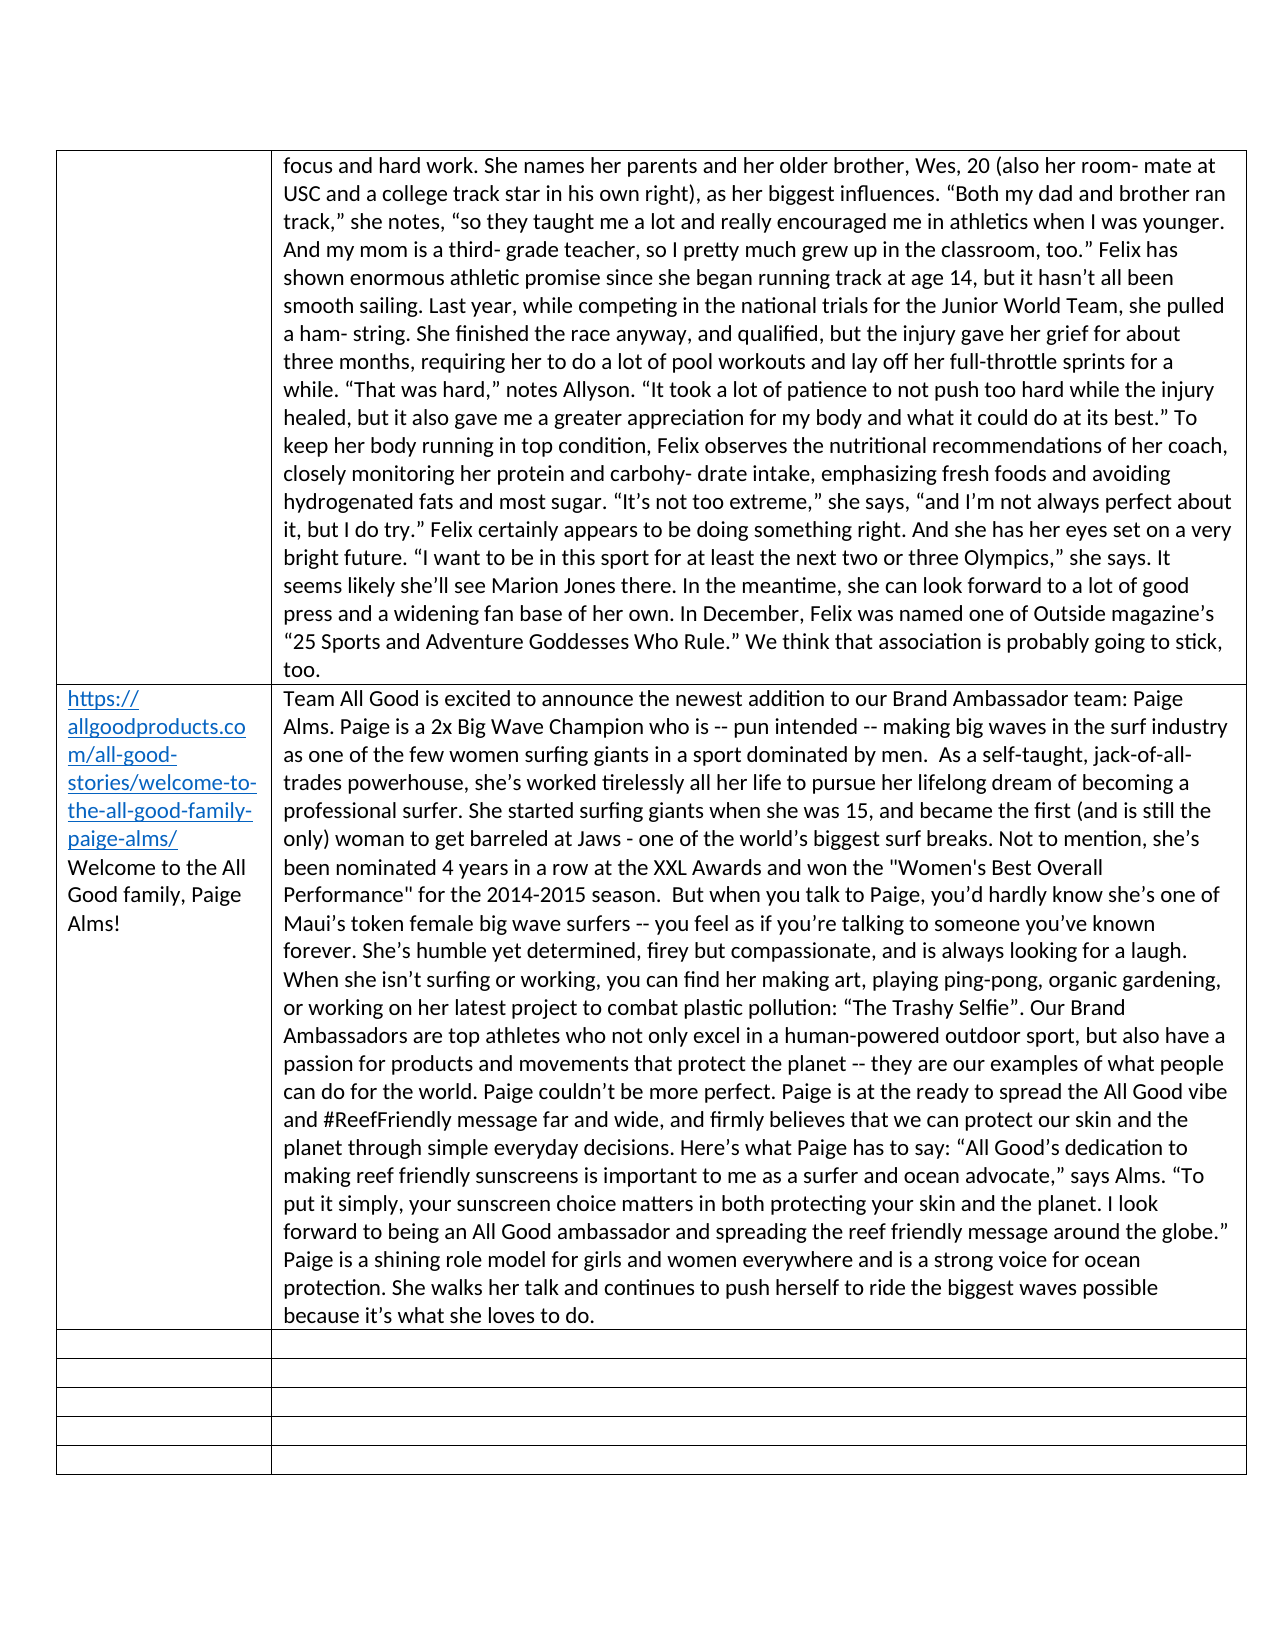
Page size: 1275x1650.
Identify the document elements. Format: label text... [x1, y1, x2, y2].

table_cell https://allgoodproducts.com/all-good-stories/welcome-to-the-all-good-family-paige-alms/ Welcome to the All Good family, Paige Alms! [57, 685, 271, 1329]
table_cell [57, 1330, 271, 1358]
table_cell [272, 151, 1246, 683]
table_cell [272, 1417, 1246, 1445]
table_cell [57, 1417, 271, 1445]
table_cell [57, 1359, 271, 1387]
table_cell Team All Good is excited to announce the newest addition to our Brand Ambassador team: Paige Alms. Paige is a 2x Big Wave Champion who is -- pun intended -- making big waves in the surf industry as one of the few women surfing giants in a sport dominated by men. As a self-taught, jack-of-all-trades powerhouse, she’s worked tirelessly all her life to pursue her lifelong dream of becoming a professional surfer. She started surfing giants when she was 15, and became the first (and is still the only) woman to get barreled at Jaws - one of the world’s biggest surf breaks. Not to mention, she’s been nominated 4 years in a row at the XXL Awards and won the "Women's Best Overall Performance" for the 2014-2015 season. But when you talk to Paige, you’d hardly know she’s one of Maui’s token female big wave surfers -- you feel as if you’re talking to someone you’ve known forever. She’s humble yet determined, firey but compassionate, and is always looking for a laugh. When she isn’t surfing or working, you can find her making art, playing ping-pong, organic gardening, or working on her latest project to combat plastic pollution: “The Trashy Selfie”. Our Brand Ambassadors are top athletes who not only excel in a human-powered outdoor sport, but also have a passion for products and movements that protect the planet -- they are our examples of what people can do for the world. Paige couldn’t be more perfect. Paige is at the ready to spread the All Good vibe and #ReefFriendly message far and wide, and firmly believes that we can protect our skin and the planet through simple everyday decisions. Here’s what Paige has to say: “All Good’s dedication to making reef friendly sunscreens is important to me as a surfer and ocean advocate,” says Alms. “To put it simply, your sunscreen choice matters in both protecting your skin and the planet. I look forward to being an All Good ambassador and spreading the reef friendly message around the globe.” Paige is a shining role model for girls and women everywhere and is a strong voice for ocean protection. She walks her talk and continues to push herself to ride the biggest waves possible because it’s what she loves to do. [272, 685, 1246, 1329]
table_cell [272, 1388, 1246, 1416]
table_cell [57, 1388, 271, 1416]
table_cell [272, 1330, 1246, 1358]
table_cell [57, 151, 271, 683]
table_cell [272, 1446, 1246, 1474]
table_cell [57, 1446, 271, 1474]
table_cell [272, 1359, 1246, 1387]
